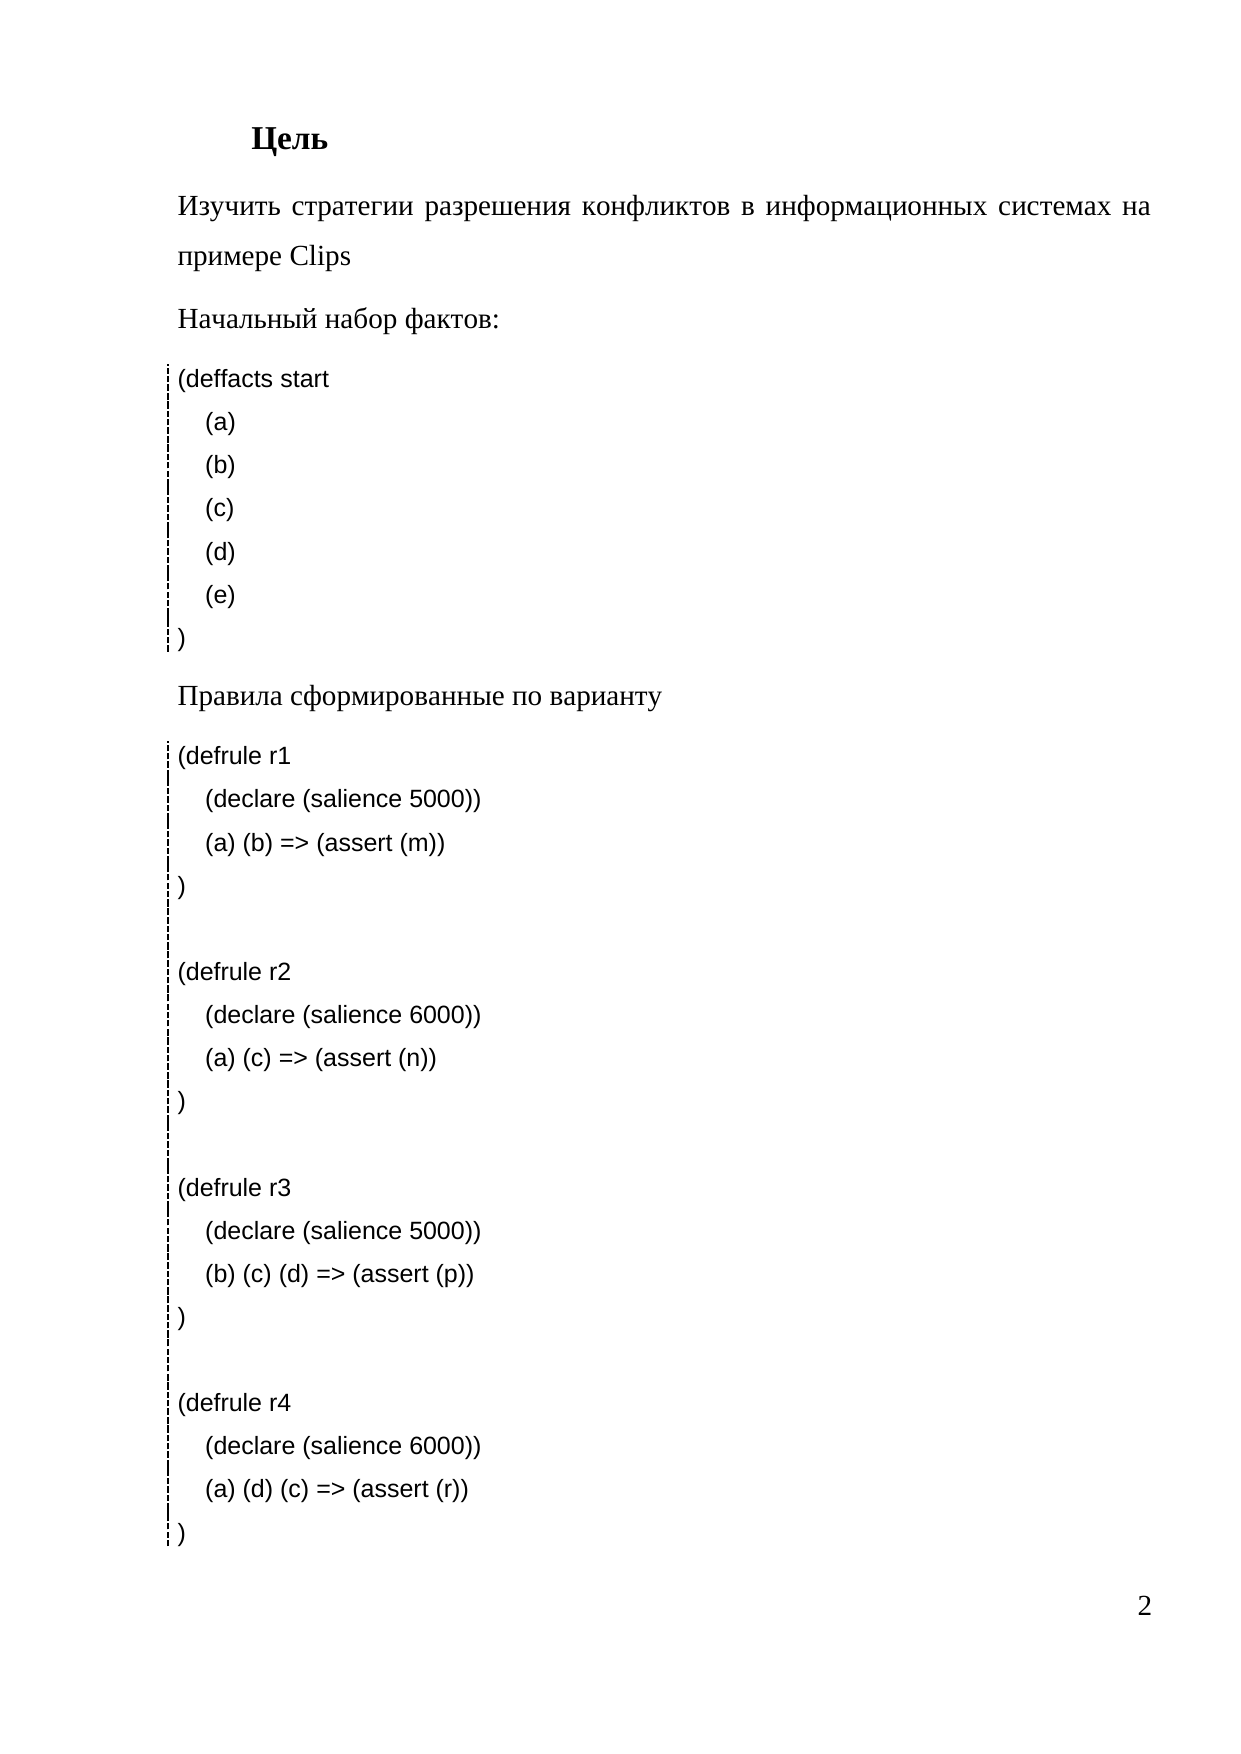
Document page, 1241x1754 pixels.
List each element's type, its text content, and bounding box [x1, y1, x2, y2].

text (a) (b) => (assert (m)) [167, 827, 1152, 856]
text (declare (salience 5000)) [167, 1216, 1152, 1244]
subtitle Цель [251, 118, 1152, 156]
text (b) [167, 450, 1152, 479]
text (defrule r3 [167, 1172, 1152, 1201]
text Правила сформированные по варианту [177, 678, 1152, 712]
text (declare (salience 6000)) [167, 1431, 1152, 1460]
text (defrule r2 [167, 957, 1152, 986]
text (a) [167, 407, 1152, 436]
text (defrule r1 [167, 741, 1152, 770]
text ) [167, 1086, 1152, 1115]
text (c) [167, 493, 1152, 522]
text ) [167, 871, 1152, 899]
text (declare (salience 6000)) [167, 1000, 1152, 1029]
text (deffacts start [167, 364, 1152, 393]
text ) [167, 623, 1152, 652]
text (declare (salience 5000)) [167, 784, 1152, 813]
text Изучить стратегии разрешения конфликтов в информационных системах на примере Clips [177, 188, 1152, 272]
text (a) (d) (c) => (assert (r)) [167, 1474, 1152, 1503]
text ) [167, 1302, 1152, 1331]
text (e) [167, 580, 1152, 608]
text (a) (c) => (assert (n)) [167, 1043, 1152, 1072]
text (b) (c) (d) => (assert (p)) [167, 1259, 1152, 1287]
text (defrule r4 [167, 1388, 1152, 1417]
text ) [167, 1517, 1152, 1546]
text Начальный набор фактов: [177, 301, 1152, 335]
text (d) [167, 537, 1152, 565]
